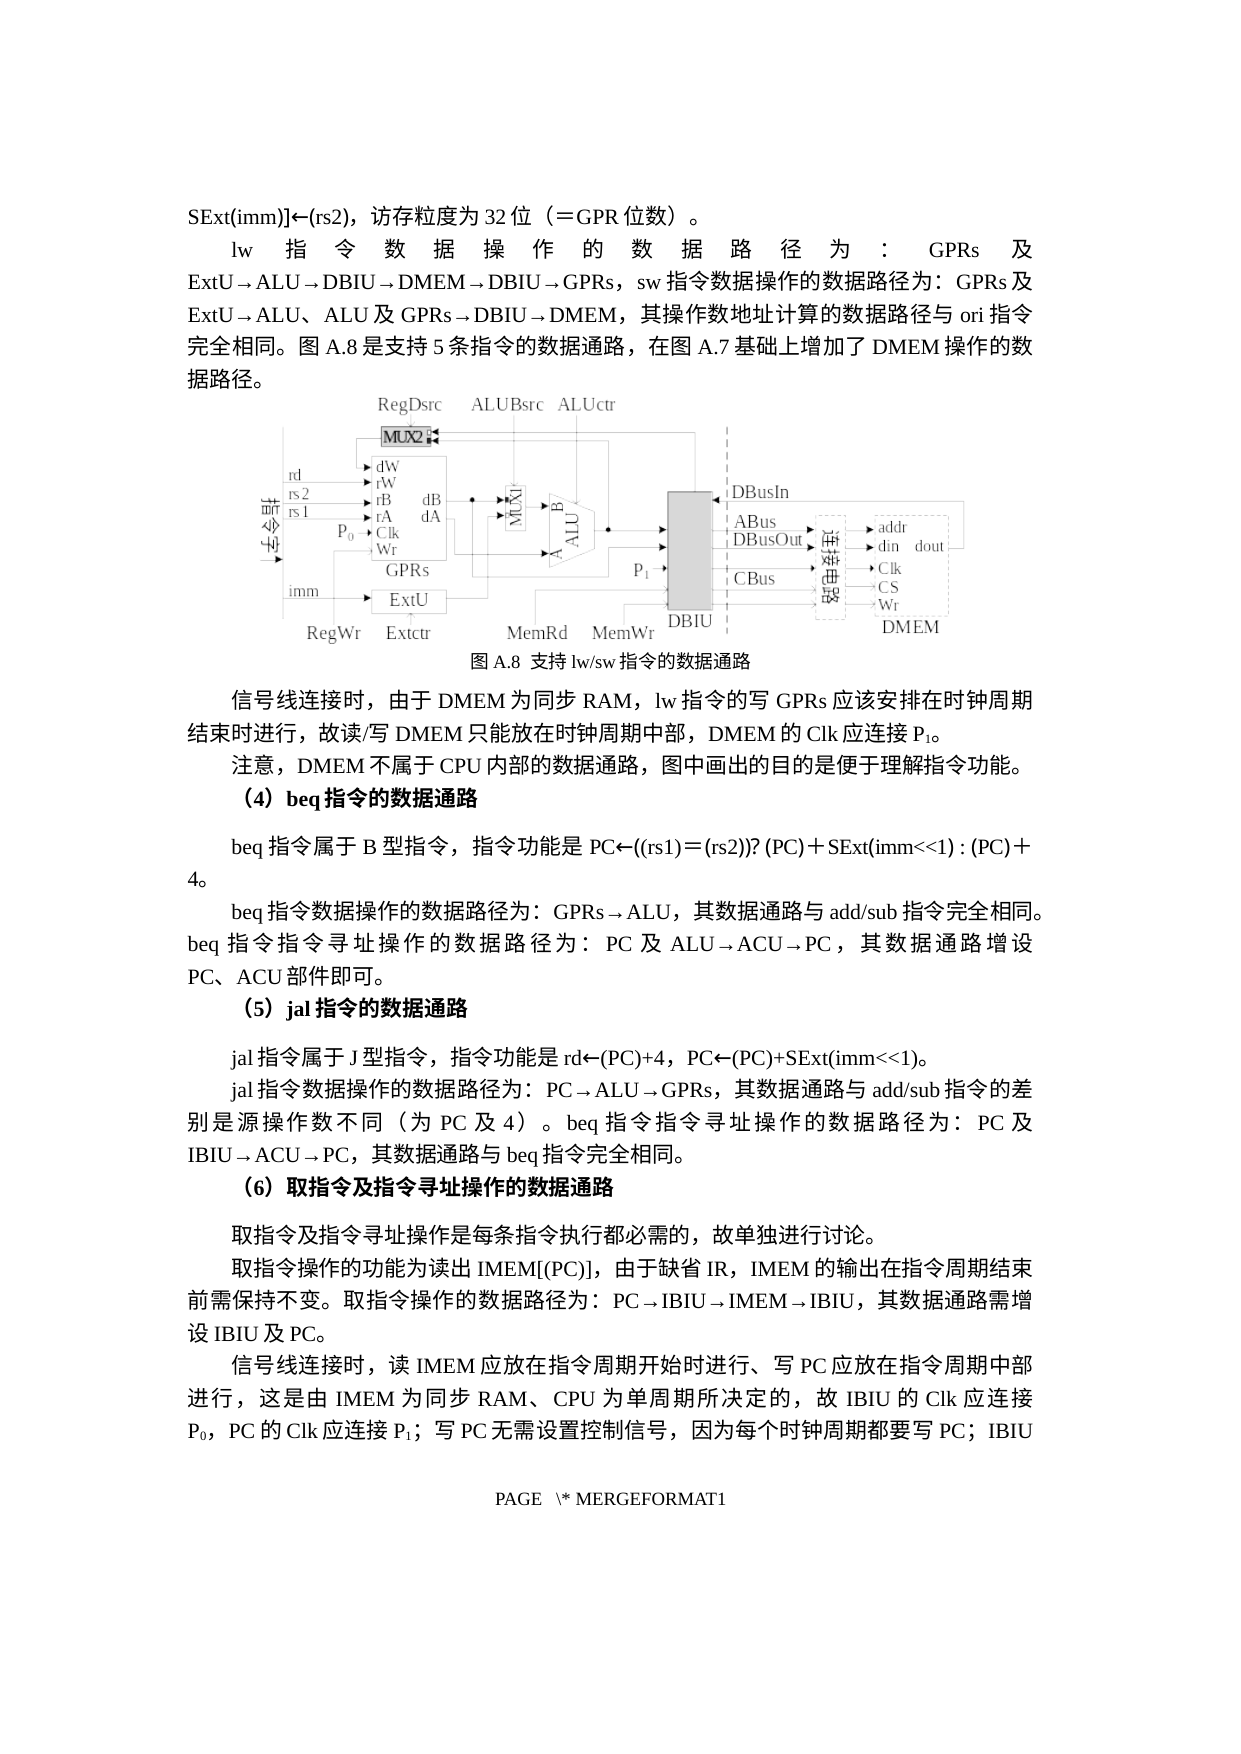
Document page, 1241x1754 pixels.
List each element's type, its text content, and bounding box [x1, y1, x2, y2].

text 取指令及指令寻址操作是每条指令执行都必需的，故单独进行讨论。 [187, 1218, 1034, 1250]
text 图A.8 支持lw/sw指令的数据通路 [187, 644, 1034, 676]
text 注意，DMEM不属于CPU内部的数据通路，图中画出的目的是便于理解指令功能。 [187, 748, 1034, 780]
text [187, 199, 1034, 231]
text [187, 1348, 1034, 1445]
text beq指令属于B型指令，指令功能是PC←((rs1)＝(rs2))? (PC)＋SExt(imm<<1) : (PC)＋4。 [187, 828, 1034, 893]
text jal指令属于J型指令，指令功能是rd←(PC)+4，PC←(PC)+SExt(imm<<1)。 [187, 1039, 1034, 1072]
text lw指令数据操作的数据路径为：GPRs及ExtU→ALU→DBIU→DMEM→DBIU→GPRs，sw指令数据操作的数据路径为：GPRs及ExtU→ALU、ALU及GPRs→DBIU→DMEM，其操作数地址计算的数据路径与ori指令完全相同。图A.8是支持5条指令的数据通路，在图A.7基础上增加了DMEM操作的数据路径。 [187, 231, 1034, 394]
text jal指令数据操作的数据路径为：PC→ALU→GPRs，其数据通路与add/sub指令的差别是源操作数不同（为PC及4）。beq指令指令寻址操作的数据路径为：PC及IBIU→ACU→PC，其数据通路与beq指令完全相同。 [187, 1072, 1034, 1169]
text 信号线连接时，由于DMEM为同步RAM，lw指令的写GPRs应该安排在时钟周期结束时进行，故读/写DMEM只能放在时钟周期中部，DMEM的Clk应连接P1。 [187, 683, 1034, 748]
text （5）jal指令的数据通路 [187, 991, 1034, 1023]
text beq指令数据操作的数据路径为：GPRs→ALU，其数据通路与add/sub指令完全相同。beq指令指令寻址操作的数据路径为：PC及ALU→ACU→PC，其数据通路增设PC、ACU部件即可。 [187, 893, 1034, 991]
text （6）取指令及指令寻址操作的数据通路 [187, 1169, 1034, 1202]
text （4）beq指令的数据通路 [187, 780, 1034, 813]
text 取指令操作的功能为读出IMEM[(PC)]，由于缺省IR，IMEM的输出在指令周期结束前需保持不变。取指令操作的数据路径为：PC→IBIU→IMEM→IBIU，其数据通路需增设IBIU及PC。 [187, 1250, 1034, 1348]
